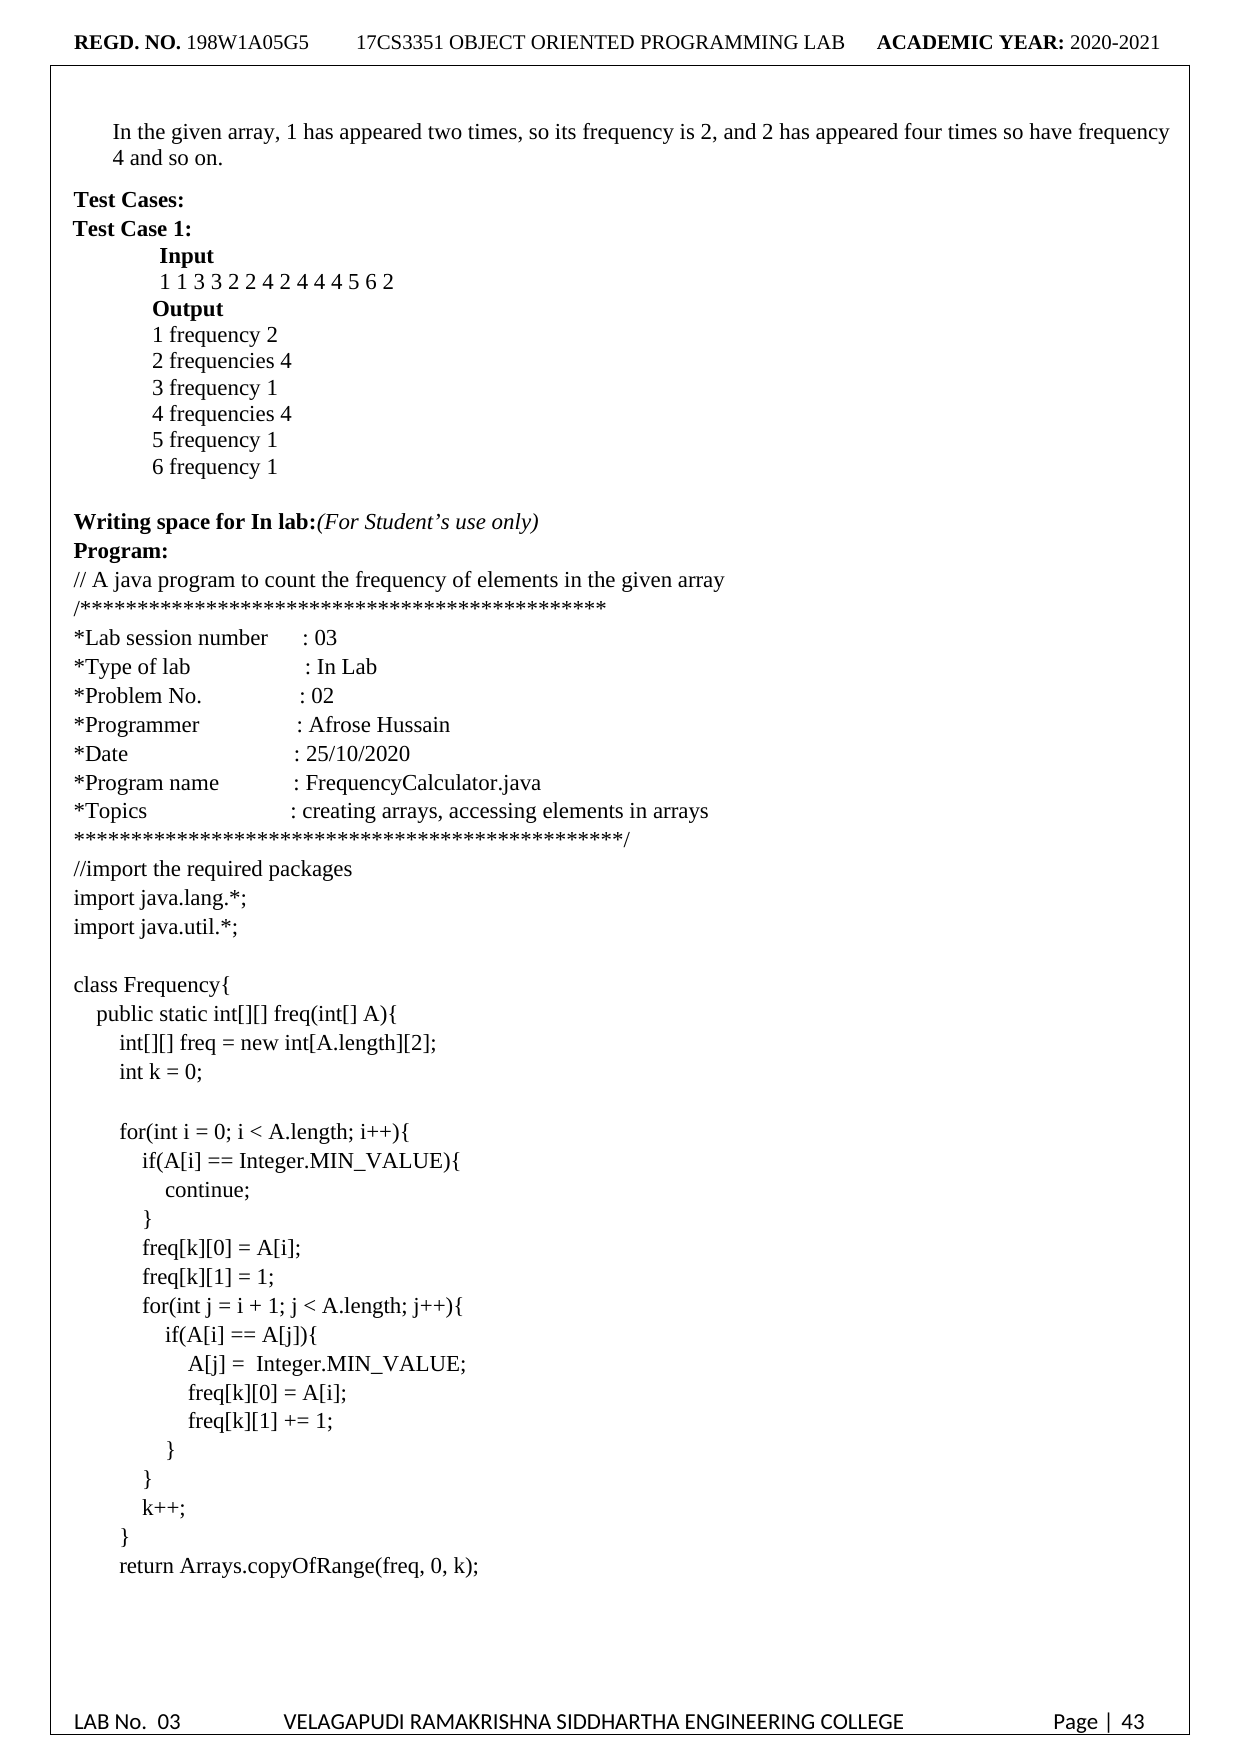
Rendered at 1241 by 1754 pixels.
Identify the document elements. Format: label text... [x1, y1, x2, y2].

text freq[k][1] += 1; [73, 1407, 1181, 1434]
text Input [159, 242, 1181, 268]
text for(int j = i + 1; j < A.length; j++){ [73, 1292, 1181, 1318]
text 3 frequency 1 [152, 374, 1181, 400]
text 4 frequencies 4 [152, 400, 1181, 426]
text In the given array, 1 has appeared two times, so its frequency is 2, and 2 has appeared four times so have frequency 4 and so on. [112, 118, 1176, 171]
text if(A[i] == A[j]){ [73, 1321, 1181, 1347]
text *Program name : FrequencyCalculator.java [73, 769, 1181, 795]
text } [73, 1523, 1181, 1550]
text *Lab session number : 03 [73, 624, 1181, 650]
text freq[k][1] = 1; [73, 1263, 1181, 1289]
text public static int[][] freq(int[] A){ [73, 1000, 1181, 1027]
text k++; [73, 1494, 1181, 1521]
text *Programmer : Afrose Hussain [73, 711, 1181, 737]
text // A java program to count the frequency of elements in the given array [73, 566, 1181, 592]
text *Date : 25/10/2020 [73, 740, 1181, 766]
text Program: [73, 537, 1181, 563]
text for(int i = 0; i < A.length; i++){ [73, 1118, 1181, 1144]
text 6 frequency 1 [152, 453, 1181, 479]
text //import the required packages [73, 856, 1181, 882]
text /********************************************** [73, 595, 1181, 621]
text 1 1 3 3 2 2 4 2 4 4 4 5 6 2 [159, 268, 1181, 294]
text freq[k][0] = A[i]; [73, 1378, 1181, 1405]
text *Type of lab : In Lab [73, 653, 1181, 679]
text A[j] = Integer.MIN_VALUE; [73, 1349, 1181, 1376]
text 2 frequencies 4 [152, 347, 1181, 374]
text } [73, 1465, 1181, 1492]
text Output [152, 294, 1181, 321]
text } [73, 1205, 1181, 1231]
text Test Case 1: [72, 216, 1181, 242]
text int k = 0; [73, 1058, 1181, 1084]
text } [73, 1436, 1181, 1463]
text *Problem No. : 02 [73, 682, 1181, 708]
text *Topics : creating arrays, accessing elements in arrays [73, 798, 1181, 824]
text Test Cases: [73, 187, 1181, 213]
text freq[k][0] = A[i]; [73, 1234, 1181, 1260]
text int[][] freq = new int[A.length][2]; [73, 1029, 1181, 1056]
text 5 frequency 1 [152, 426, 1181, 453]
text return Arrays.copyOfRange(freq, 0, k); [73, 1552, 1181, 1579]
text 1 frequency 2 [152, 321, 1181, 347]
text ************************************************/ [73, 827, 1181, 853]
text if(A[i] == Integer.MIN_VALUE){ [73, 1147, 1181, 1173]
text import java.lang.*; [73, 884, 1181, 911]
text continue; [73, 1176, 1181, 1202]
text Writing space for In lab:(For Student’s use only) [73, 508, 1181, 534]
text class Frequency{ [73, 971, 1181, 998]
text import java.util.*; [73, 913, 1181, 940]
